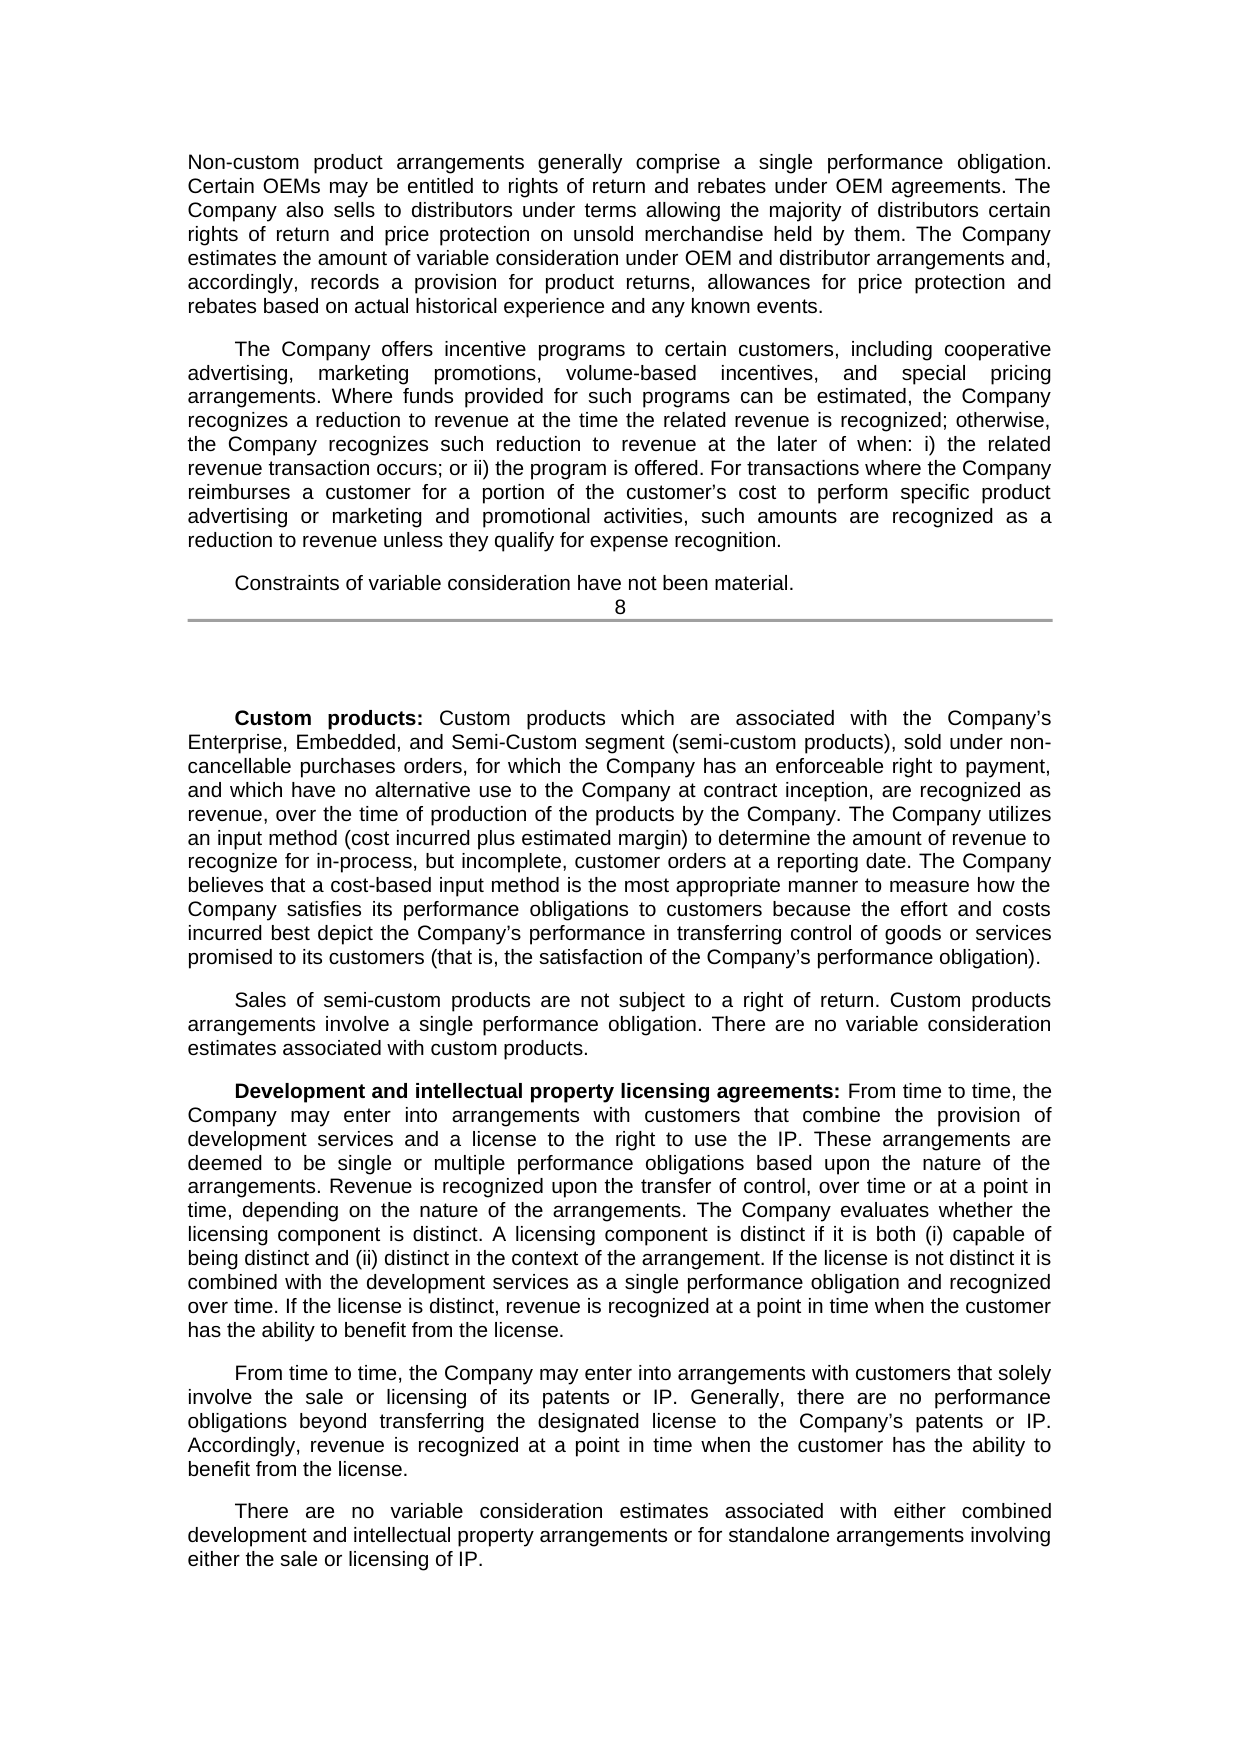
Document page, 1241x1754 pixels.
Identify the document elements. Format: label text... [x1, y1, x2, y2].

text The Company offers incentive programs to certain customers, including cooperative advertising, marketing promotions, volume-based incentives, and special pricing arrangements. Where funds provided for such programs can be estimated, the Company recognizes a reduction to revenue at the time the related revenue is recognized; otherwise, the Company recognizes such reduction to revenue at the later of when: i) the related revenue transaction occurs; or ii) the program is offered. For transactions where the Company reimburses a customer for a portion of the customer’s cost to perform specific product advertising or marketing and promotional activities, such amounts are recognized as a reduction to revenue unless they qualify for expense recognition. [187, 336, 1053, 552]
text Constraints of variable consideration have not been material. [187, 571, 1053, 595]
text Sales of semi-custom products are not subject to a right of return. Custom products arrangements involve a single performance obligation. There are no variable consideration estimates associated with custom products. [187, 988, 1053, 1060]
text Custom products: Custom products which are associated with the Company’s Enterprise, Embedded, and Semi-Custom segment (semi-custom products), sold under non-cancellable purchases orders, for which the Company has an enforceable right to payment, and which have no alternative use to the Company at contract inception, are recognized as revenue, over the time of production of the products by the Company. The Company utilizes an input method (cost incurred plus estimated margin) to determine the amount of revenue to recognize for in-process, but incomplete, customer orders at a reporting date. The Company believes that a cost-based input method is the most appropriate manner to measure how the Company satisfies its performance obligations to customers because the effort and costs incurred best depict the Company’s performance in transferring control of goods or services promised to its customers (that is, the satisfaction of the Company’s performance obligation). [187, 706, 1053, 969]
text From time to time, the Company may enter into arrangements with customers that solely involve the sale or licensing of its patents or IP. Generally, there are no performance obligations beyond transferring the designated license to the Company’s patents or IP. Accordingly, revenue is recognized at a point in time when the customer has the ability to benefit from the license. [187, 1361, 1053, 1481]
text There are no variable consideration estimates associated with either combined development and intellectual property arrangements or for standalone arrangements involving either the sale or licensing of IP. [187, 1499, 1053, 1571]
text 8 [187, 595, 1053, 618]
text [187, 150, 1053, 318]
text Development and intellectual property licensing agreements: From time to time, the Company may enter into arrangements with customers that combine the provision of development services and a license to the right to use the IP. These arrangements are deemed to be single or multiple performance obligations based upon the nature of the arrangements. Revenue is recognized upon the transfer of control, over time or at a point in time, depending on the nature of the arrangements. The Company evaluates whether the licensing component is distinct. A licensing component is distinct if it is both (i) capable of being distinct and (ii) distinct in the context of the arrangement. If the license is not distinct it is combined with the development services as a single performance obligation and recognized over time. If the license is distinct, revenue is recognized at a point in time when the customer has the ability to benefit from the license. [187, 1078, 1053, 1342]
